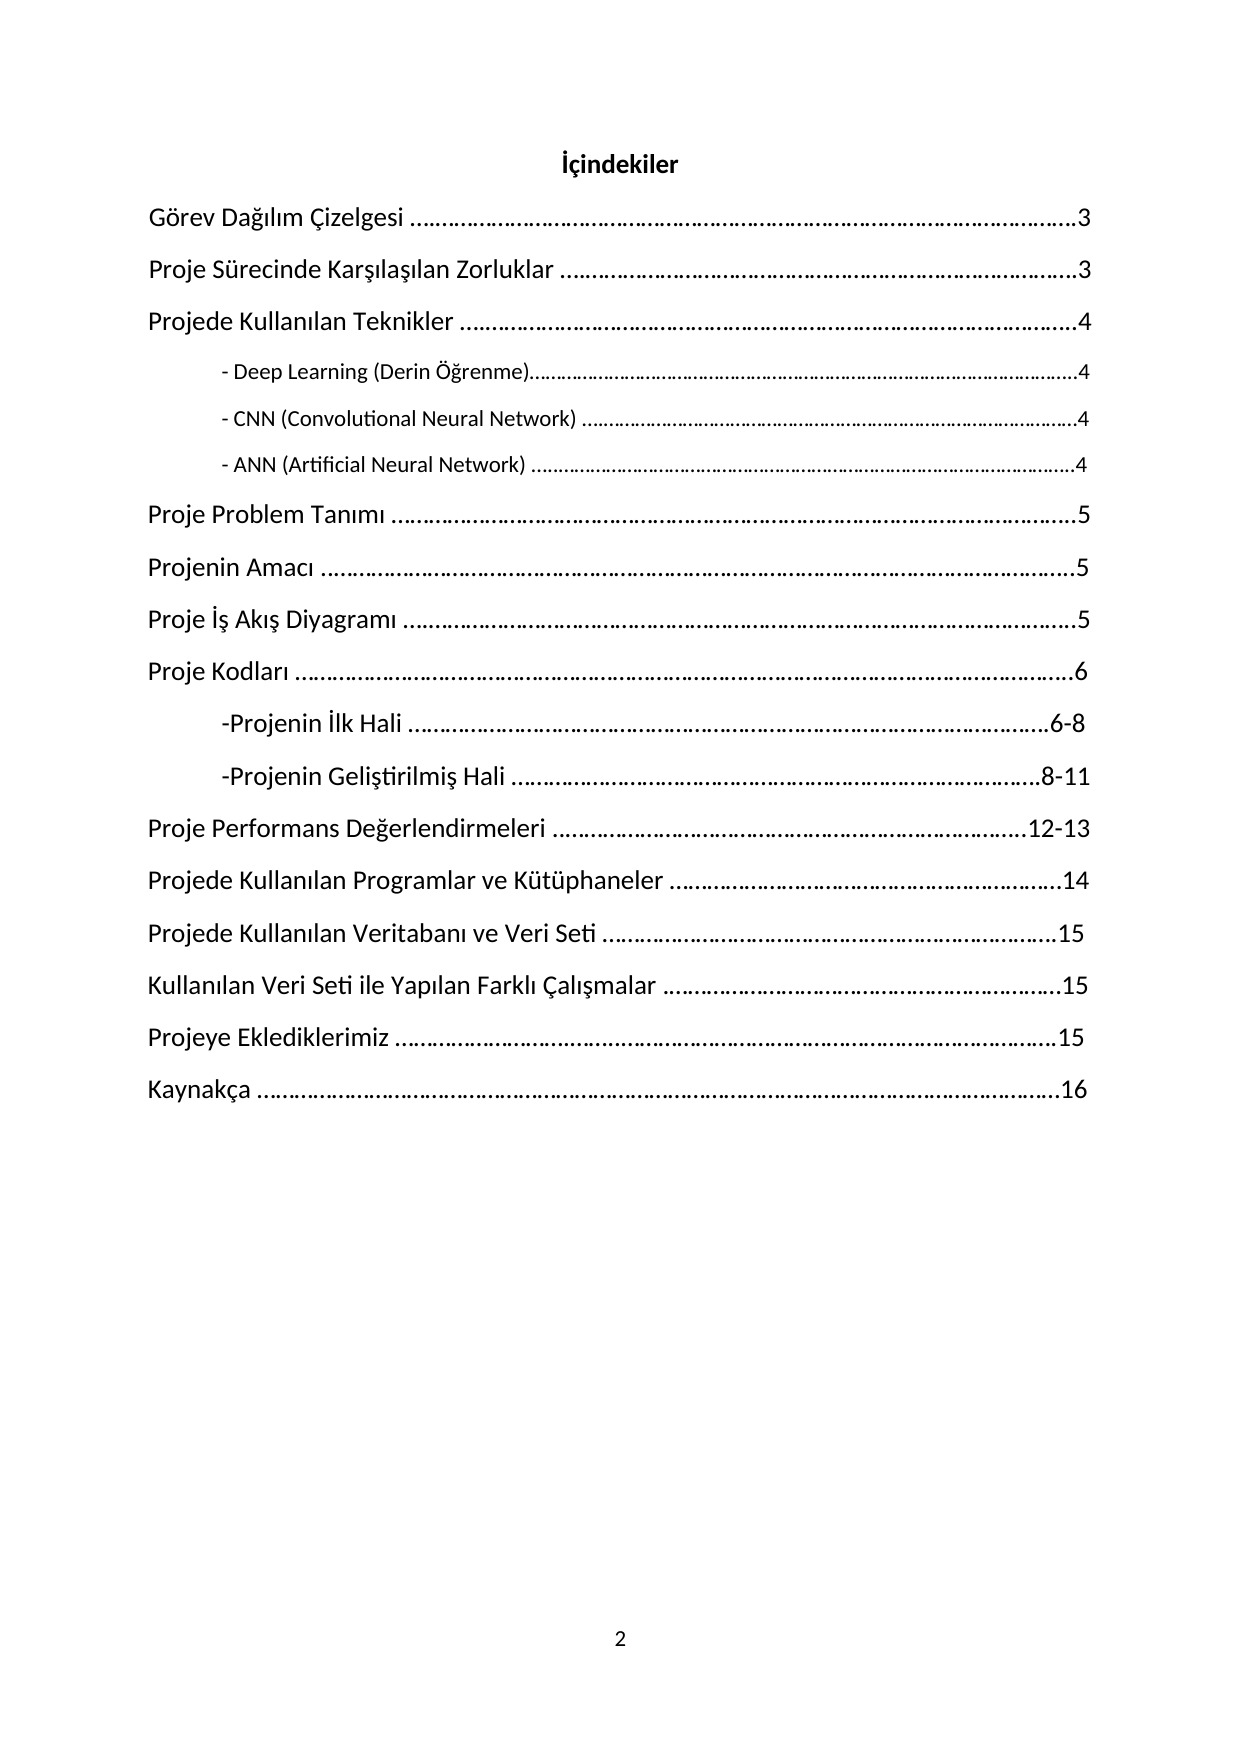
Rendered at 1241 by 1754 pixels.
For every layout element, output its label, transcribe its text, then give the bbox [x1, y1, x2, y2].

text Projeye Eklediklerimiz ……………………….……..…………………………………………………………….15 [148, 1020, 1093, 1053]
text -Projenin Geliştirilmiş Hali ………………………………………………………………………….8-11 [148, 759, 1093, 792]
text Proje İş Akış Diyagramı ….…………………………………………………………………………………………..5 [148, 602, 1093, 635]
text Kaynakça …………………………………………………………………………………………………………………16 [148, 1073, 1093, 1106]
text -Projenin İlk Hali ………………………………………………………………………………………….6-8 [148, 707, 1093, 739]
text Projede Kullanılan Veritabanı ve Veri Seti ……………………………………………………………….15 [148, 916, 1093, 949]
text Görev Dağılım Çizelgesi ….………………………………………………………………………………………….3 [148, 200, 1093, 233]
text Proje Kodları ……………………………………………………………………………………………………………..6 [148, 654, 1093, 687]
text Proje Performans Değerlendirmeleri ..………………………………………………………………..12-13 [148, 811, 1093, 844]
text - CNN (Convolutional Neural Network) ….………………………………………………………………………………4 [148, 404, 1093, 432]
text İçindekiler [148, 148, 1093, 181]
text Proje Problem Tanımı ………………………………………………………………………………………………..5 [148, 497, 1093, 530]
text Projede Kullanılan Programlar ve Kütüphaneler ………………………………………………………14 [148, 863, 1093, 896]
text - ANN (Artificial Neural Network) …..……………………………………………………………………………………..4 [148, 451, 1093, 478]
text Projenin Amacı ..………………………………………………………………………………………………………..5 [148, 550, 1093, 583]
text Kullanılan Veri Seti ile Yapılan Farklı Çalışmalar .………………………………………………………15 [148, 968, 1093, 1001]
text - Deep Learning (Derin Öğrenme)…………………………………………………………………………………………..4 [148, 357, 1093, 385]
text Proje Sürecinde Karşılaşılan Zorluklar ….…………………………………………………………………….3 [148, 252, 1093, 285]
text Projede Kullanılan Teknikler ….…………………………………………………………………………………..4 [148, 304, 1093, 337]
